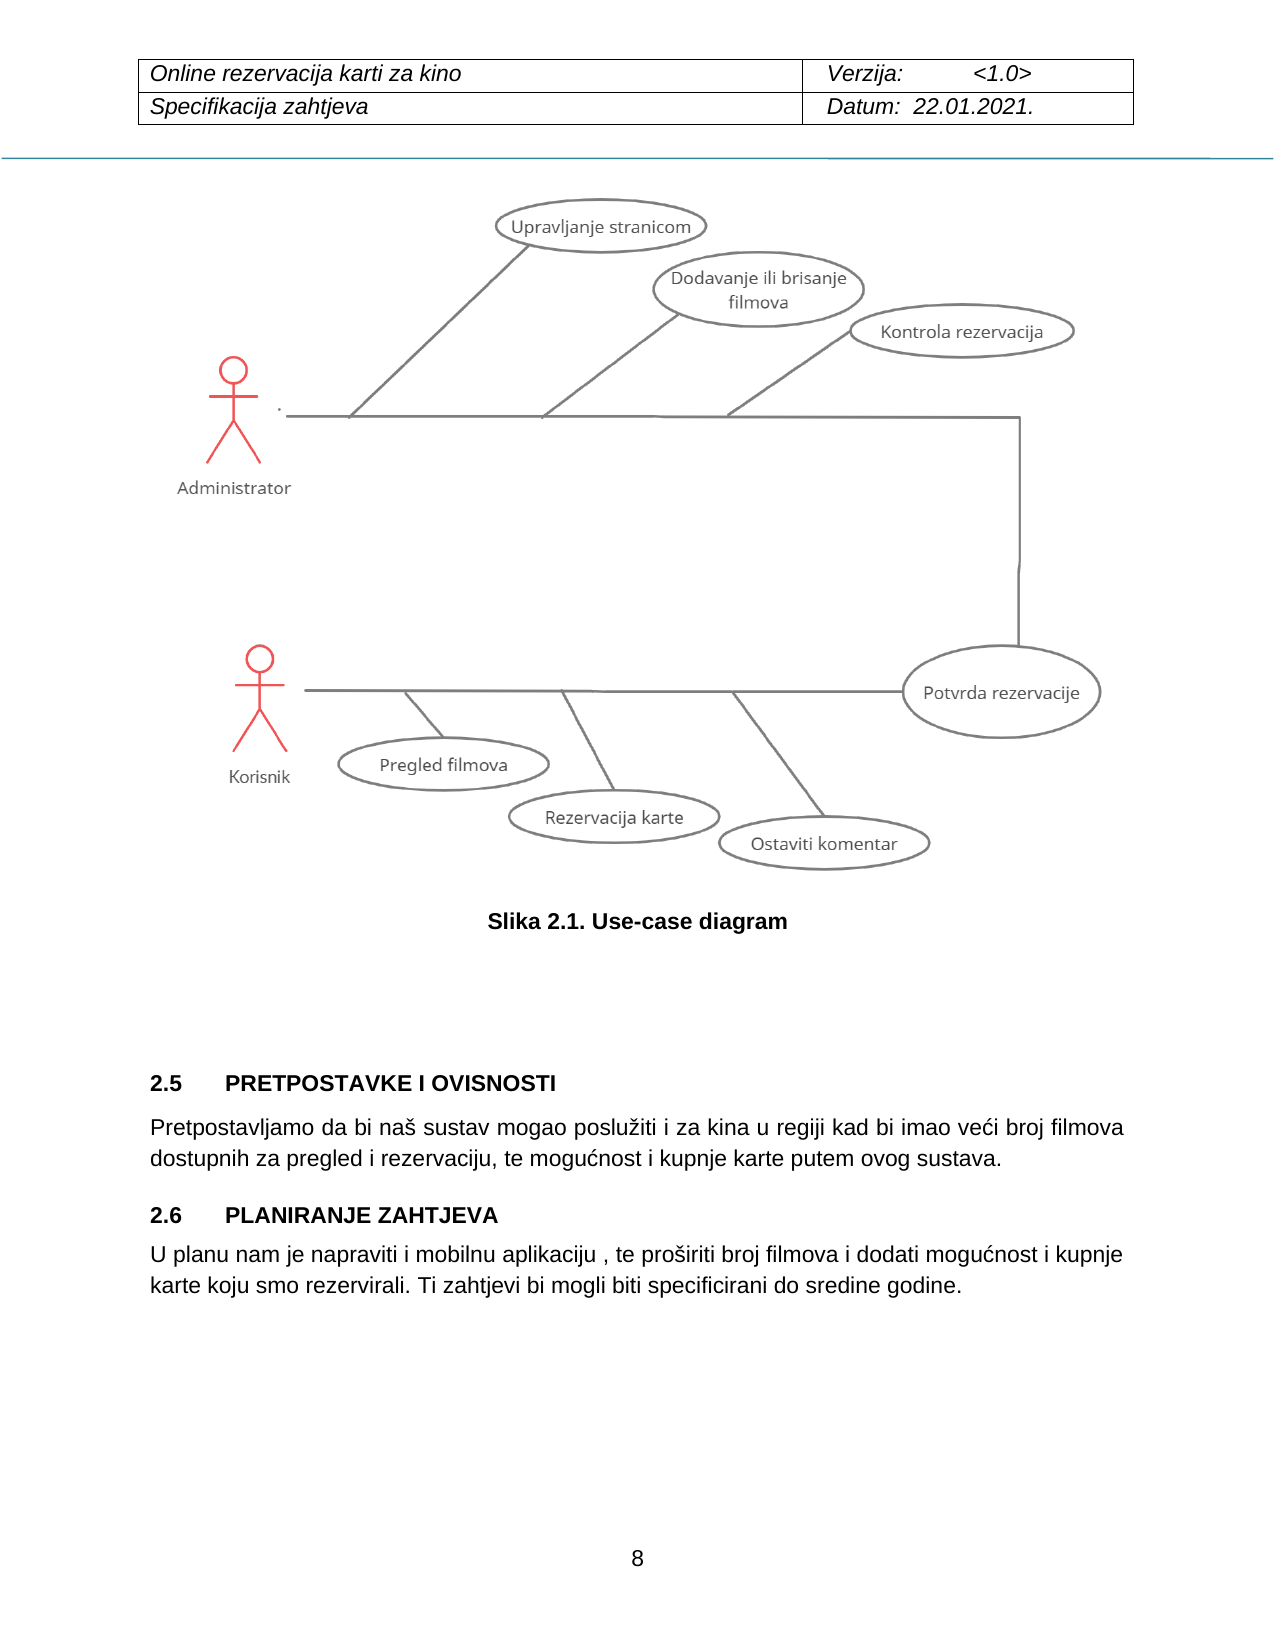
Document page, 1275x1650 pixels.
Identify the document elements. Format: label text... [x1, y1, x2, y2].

text U planu nam je napraviti i mobilnu aplikaciju , te proširiti broj filmova i dodati mogućnost i kupnje karte koju smo rezervirali. Ti zahtjevi bi mogli biti specificirani do sredine godine. [150, 1241, 1125, 1299]
text Pretpostavljamo da bi naš sustav mogao poslužiti i za kina u regiji kad bi imao veći broj filmova dostupnih za pregled i rezervaciju, te mogućnost i kupnje karte putem ovog sustava. [150, 1114, 1125, 1172]
picture [150, 173, 1125, 895]
subtitle Planiranje zahtjeva [150, 1202, 1125, 1228]
subtitle Pretpostavke i ovisnosti [150, 1070, 1125, 1096]
text Slika 2.1. Use-case diagram [150, 908, 1125, 935]
